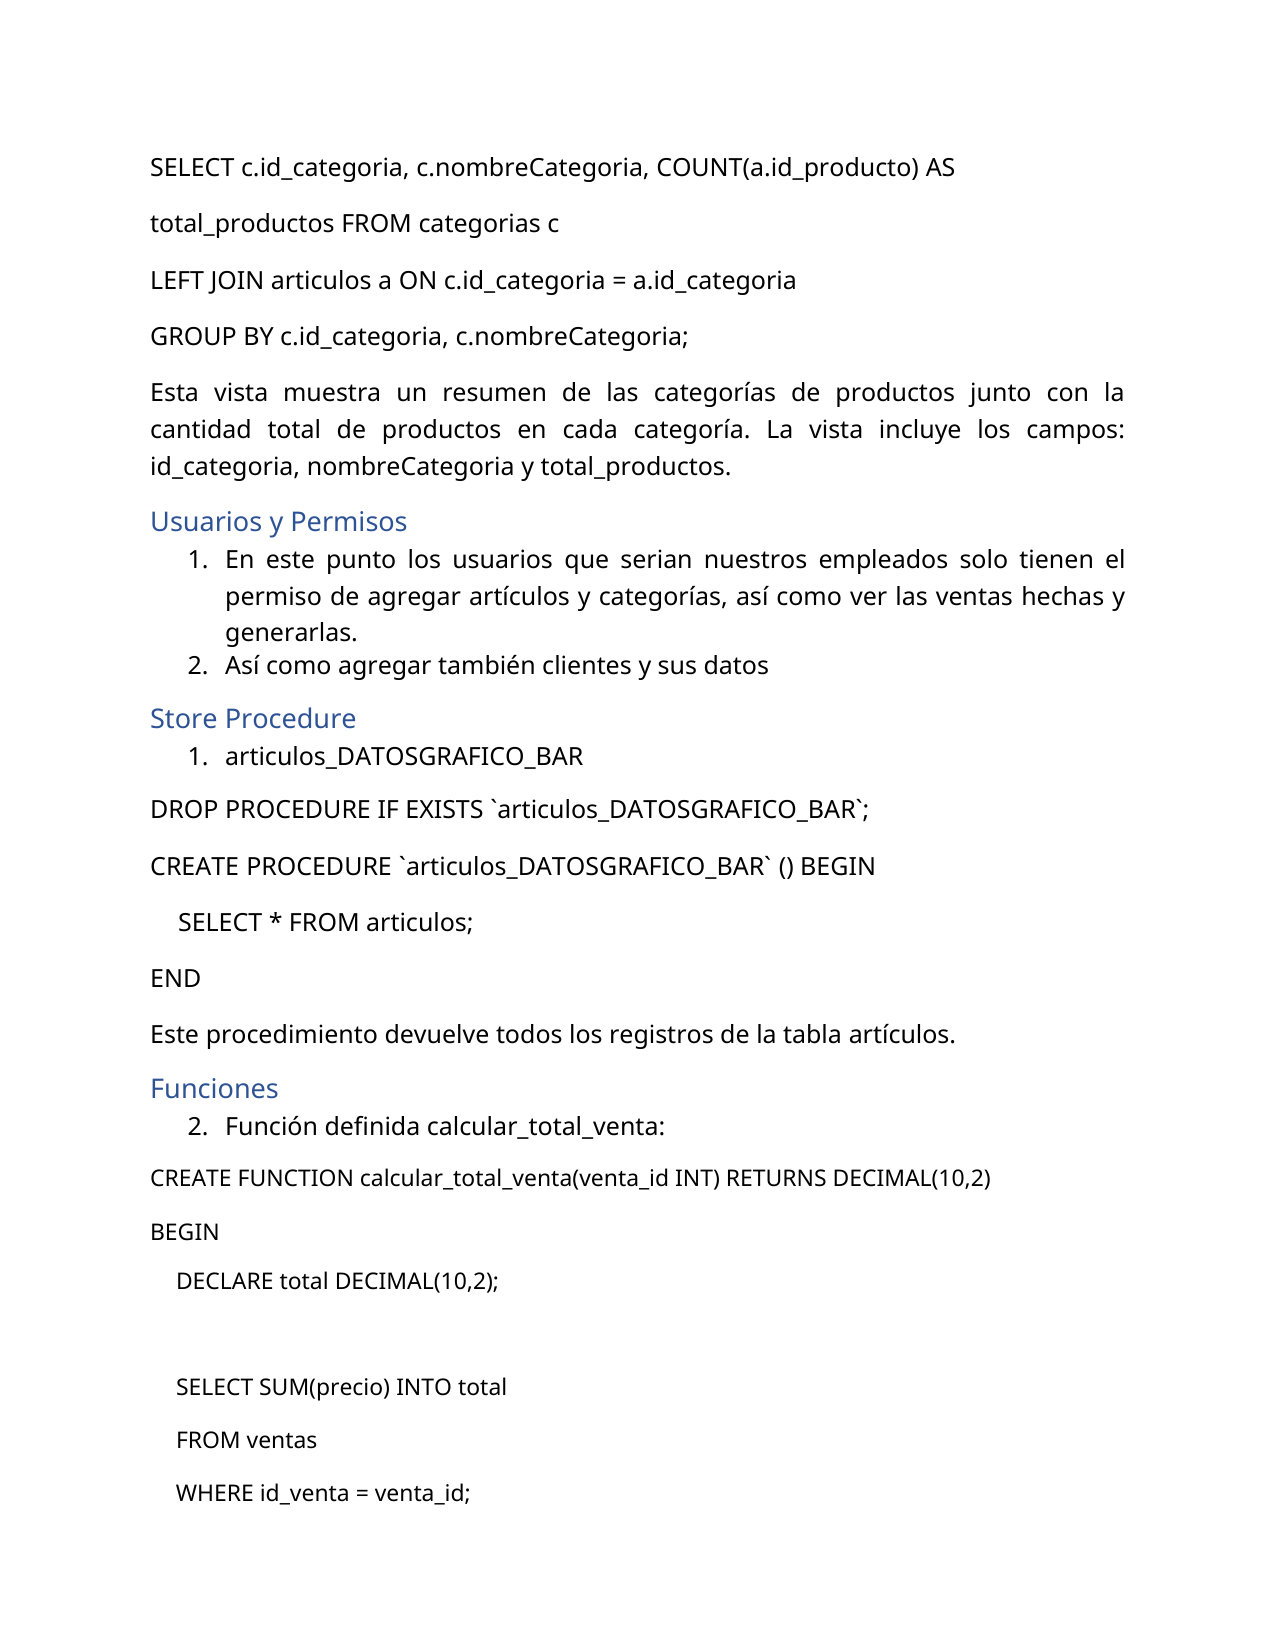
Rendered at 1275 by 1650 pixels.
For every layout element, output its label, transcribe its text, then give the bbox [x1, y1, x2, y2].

subtitle Usuarios y Permisos [150, 502, 1275, 539]
text LEFT JOIN articulos a ON c.id_categoria = a.id_categoria GROUP BY c.id_categoria, c.nombreCategoria; [150, 262, 876, 353]
list En este punto los usuarios que serian nuestros empleados solo tienen el permiso de agregar artículos y categorías, así como ver las ventas hechas y generarlas. [187, 542, 1126, 649]
text SELECT SUM(precio) INTO total FROM ventas [176, 1370, 512, 1455]
text SELECT c.id_categoria, c.nombreCategoria, COUNT(a.id_producto) AS total_productos FROM categorias c [150, 150, 1125, 240]
text WHERE id_venta = venta_id; [176, 1477, 1275, 1508]
list articulos_DATOSGRAFICO_BAR [187, 739, 1275, 773]
text DECLARE total DECIMAL(10,2); [176, 1269, 1275, 1295]
text CREATE FUNCTION calcular_total_venta(venta_id INT) RETURNS DECIMAL(10,2) BEGIN [150, 1162, 1010, 1247]
text SELECT * FROM articulos; END [150, 904, 481, 994]
text DROP PROCEDURE IF EXISTS `articulos_DATOSGRAFICO_BAR`; CREATE PROCEDURE `articulos_DATOSGRAFICO_BAR` () BEGIN [150, 792, 917, 882]
subtitle Funciones [150, 1070, 1275, 1107]
list Así como agregar también clientes y sus datos [187, 652, 1275, 681]
text Este procedimiento devuelve todos los registros de la tabla artículos. [150, 1017, 1275, 1051]
list Función definida calcular_total_venta: [187, 1109, 1275, 1143]
subtitle Store Procedure [150, 700, 1275, 737]
text Esta vista muestra un resumen de las categorías de productos junto con la cantidad total de productos en cada categoría. La vista incluye los campos: id_categoria, nombreCategoria y total_productos. [150, 375, 1125, 483]
